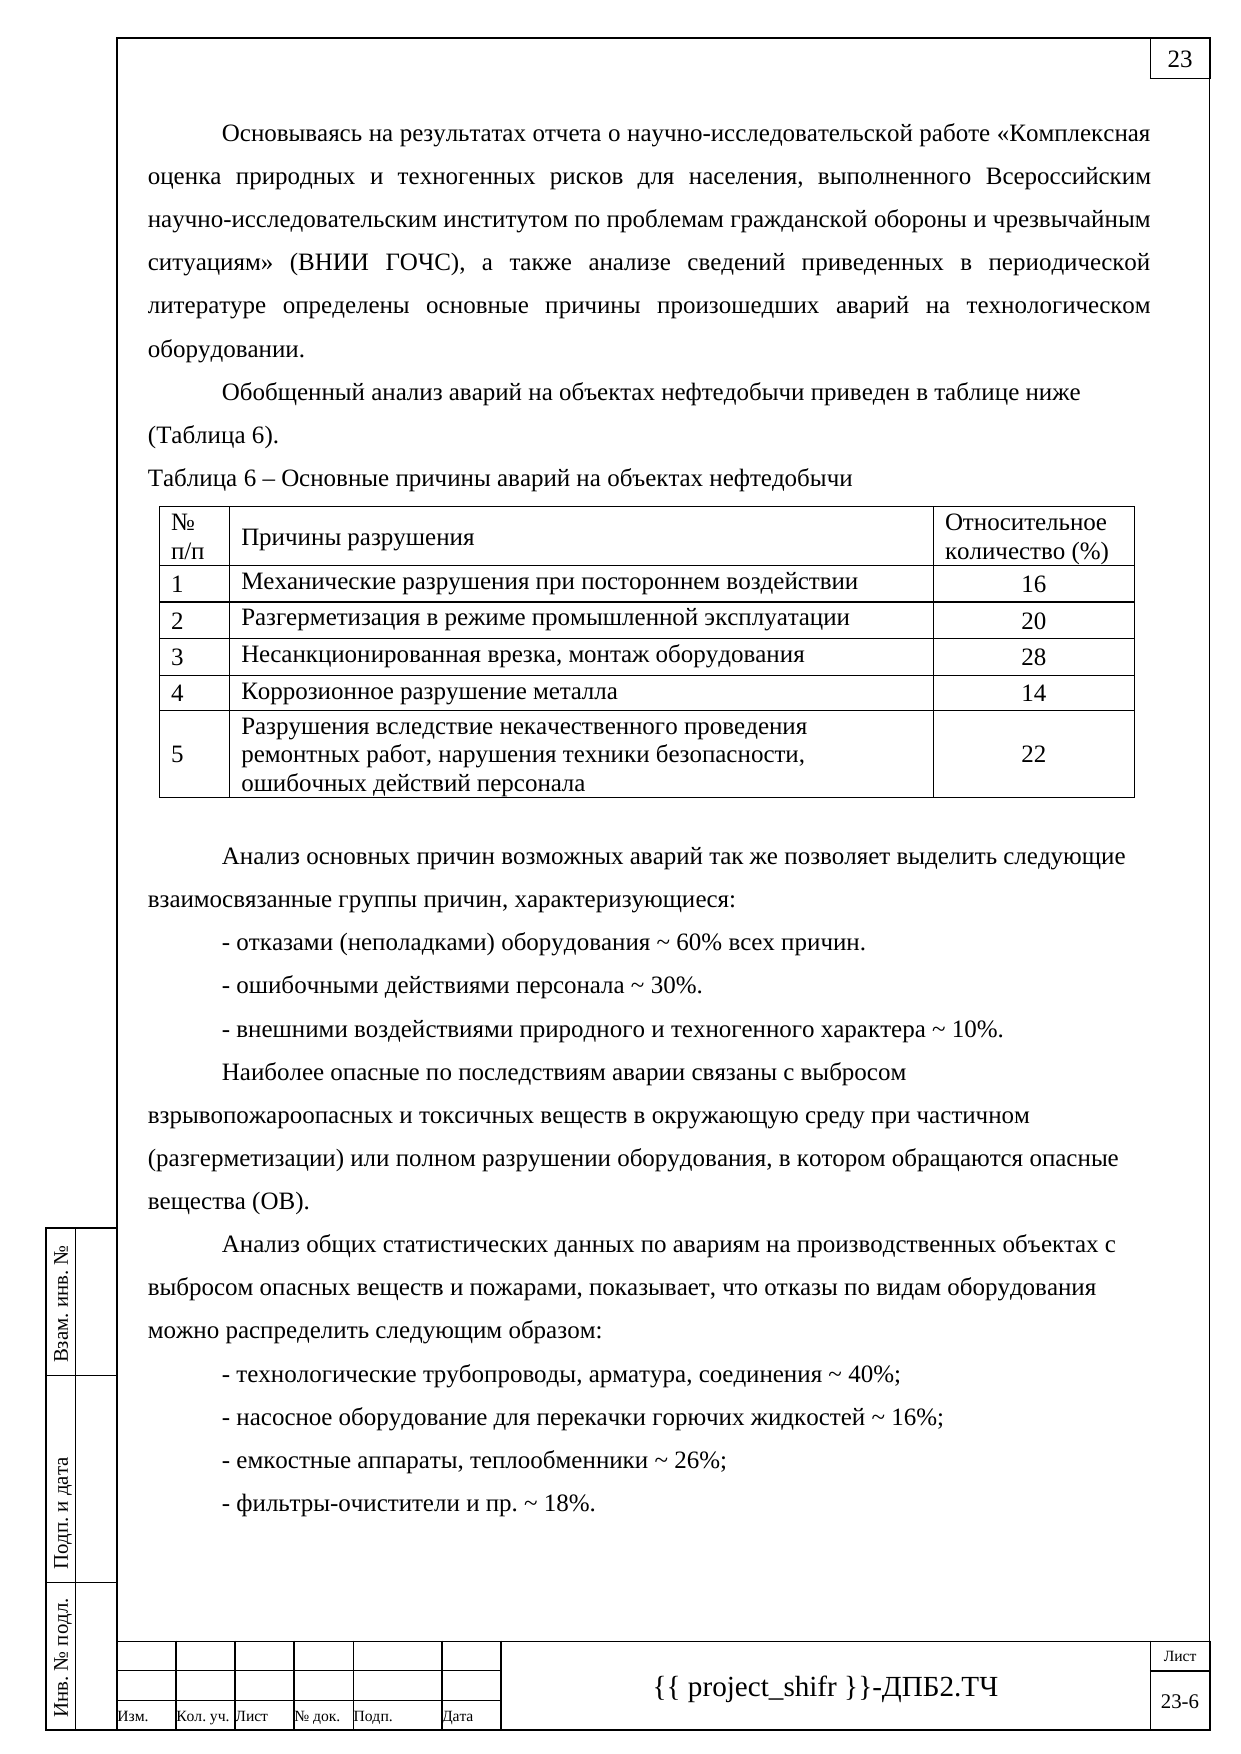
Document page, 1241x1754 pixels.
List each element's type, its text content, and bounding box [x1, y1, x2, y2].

text - внешними воздействиями природного и техногенного характера ~ 10%. [148, 1014, 1152, 1042]
table_cell 1 [160, 566, 229, 601]
text Основываясь на результатах отчета о научно-исследовательской работе «Комплексная оценка природных и техногенных рисков для населения, выполненного Всероссийским научно-исследовательским институтом по проблемам гражданской обороны и чрезвычайным ситуациям» (ВНИИ ГОЧС), а также анализе сведений приведенных в периодической литературе определены основные причины произошедших аварий на технологическом оборудовании. [148, 118, 1152, 362]
text - технологические трубопроводы, арматура, соединения ~ 40%; [148, 1359, 1152, 1387]
table_header Относительное количество (%) [934, 507, 1134, 565]
table_cell Коррозионное разрушение металла [230, 676, 933, 710]
table_cell 5 [160, 711, 229, 797]
table_cell 3 [160, 639, 229, 675]
table_cell 4 [160, 676, 229, 710]
table_header Причины разрушения [230, 507, 933, 565]
text Анализ общих статистических данных по авариям на производственных объектах с выбросом опасных веществ и пожарами, показывает, что отказы по видам оборудования можно распределить следующим образом: [148, 1229, 1152, 1344]
text - отказами (неполадками) оборудования ~ 60% всех причин. [148, 927, 1152, 956]
table_cell Несанкционированная врезка, монтаж оборудования [230, 639, 933, 675]
text Таблица 6 – Основные причины аварий на объектах нефтедобычи [148, 463, 1152, 492]
table_cell 22 [934, 711, 1134, 797]
table_cell Разгерметизация в режиме промышленной эксплуатации [230, 603, 933, 638]
text - емкостные аппараты, теплообменники ~ 26%; [148, 1445, 1152, 1474]
text - насосное оборудование для перекачки горючих жидкостей ~ 16%; [148, 1402, 1152, 1431]
table_cell Разрушения вследствие некачественного проведения ремонтных работ, нарушения техники безопасности, ошибочных действий персонала [230, 711, 933, 797]
text - ошибочными действиями персонала ~ 30%. [148, 971, 1152, 999]
table_cell 16 [934, 566, 1134, 601]
text - фильтры-очистители и пр. ~ 18%. [148, 1488, 1152, 1517]
text Наиболее опасные по последствиям аварии связаны с выбросом взрывопожароопасных и токсичных веществ в окружающую среду при частичном (разгерметизации) или полном разрушении оборудования, в котором обращаются опасные вещества (ОВ). [148, 1057, 1152, 1215]
text Обобщенный анализ аварий на объектах нефтедобычи приведен в таблице ниже (Таблица 6). [148, 377, 1152, 449]
table_cell Механические разрушения при постороннем воздействии [230, 566, 933, 601]
text Анализ основных причин возможных аварий так же позволяет выделить следующие взаимосвязанные группы причин, характеризующиеся: [148, 841, 1152, 913]
table_cell 2 [160, 603, 229, 638]
table_header № п/п [160, 507, 229, 565]
table_cell 28 [934, 639, 1134, 675]
table_cell 20 [934, 603, 1134, 638]
table_cell 14 [934, 676, 1134, 710]
